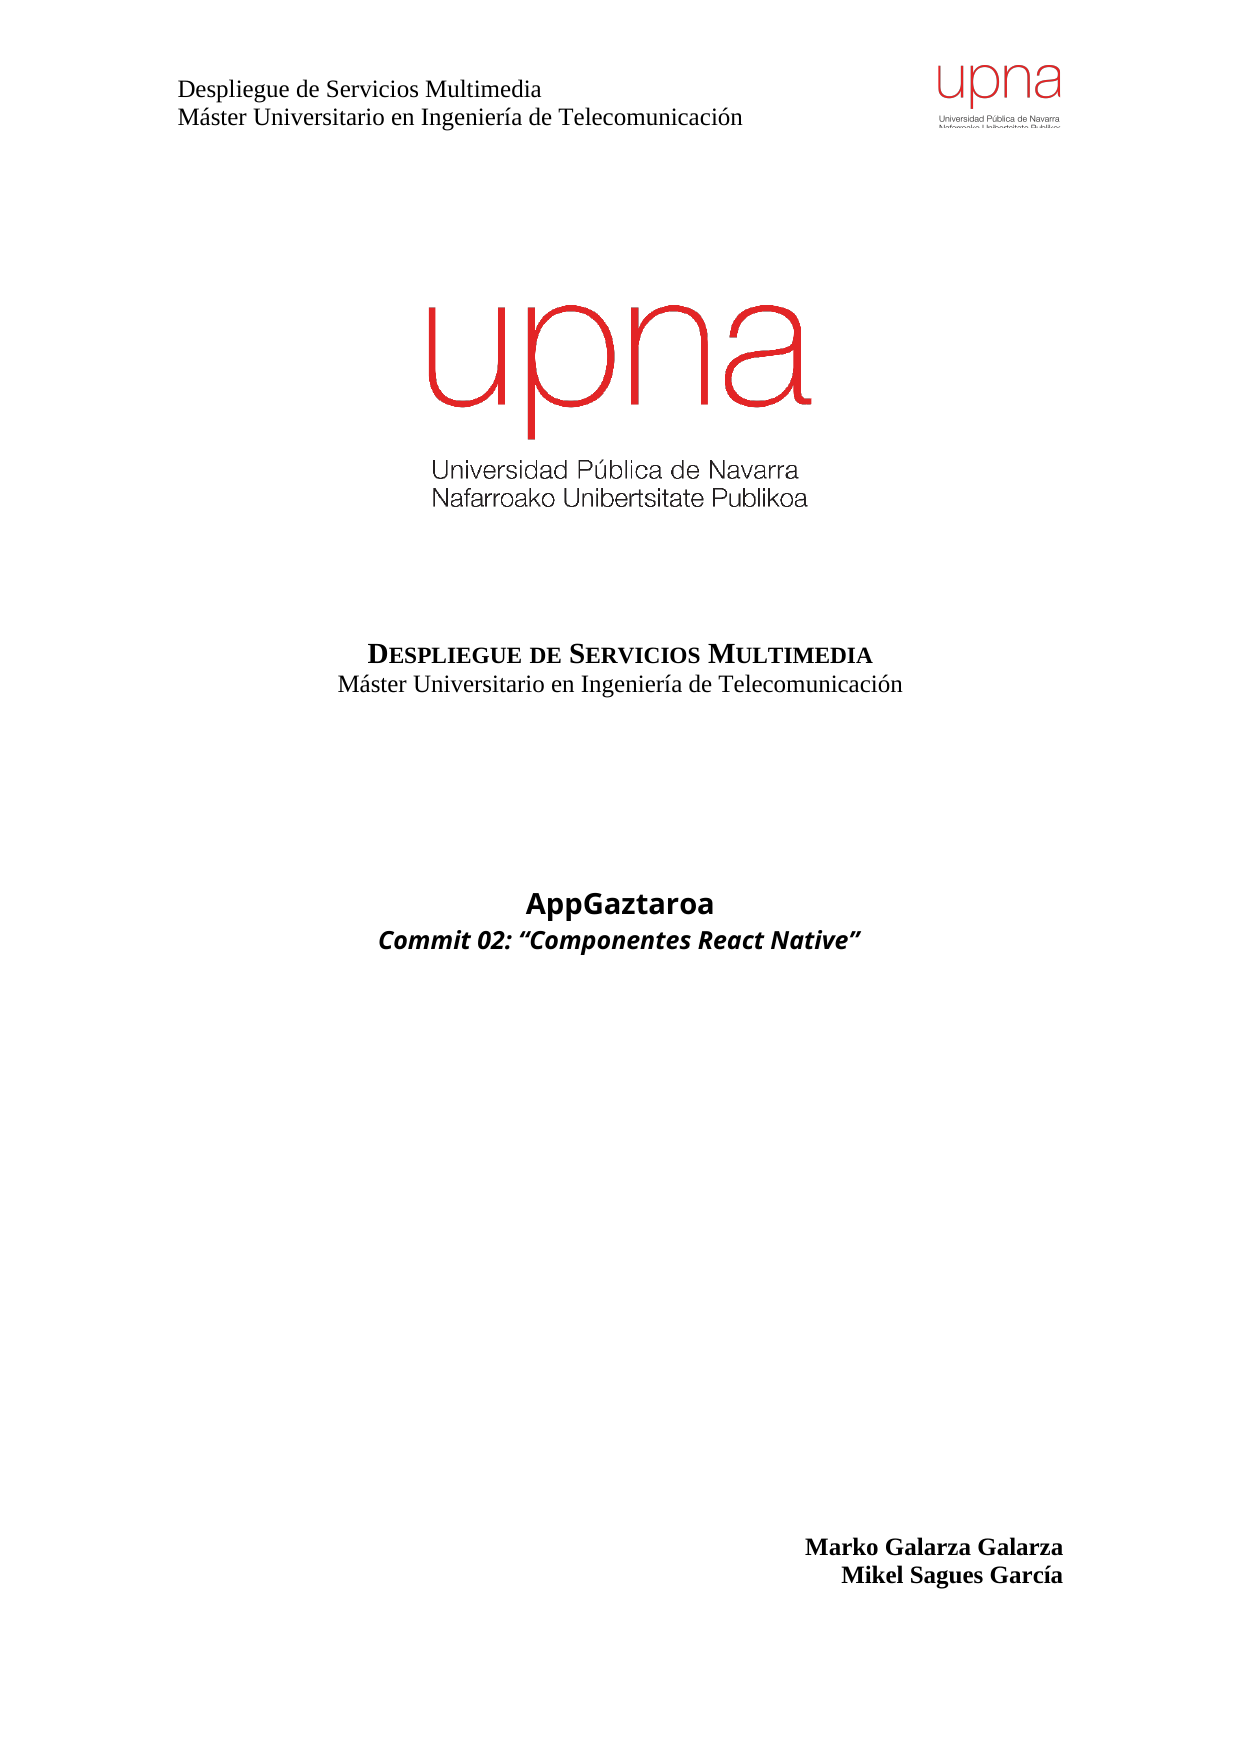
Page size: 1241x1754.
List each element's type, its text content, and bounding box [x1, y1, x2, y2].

text Marko Galarza Galarza [177, 1532, 1063, 1561]
text Máster Universitario en Ingeniería de Telecomunicación [177, 669, 1063, 698]
text Commit 02: “Componentes React Native” [177, 923, 1063, 957]
text AppGaztaroa [177, 883, 1063, 923]
text Despliegue de Servicios Multimedia [177, 636, 1063, 669]
picture [428, 305, 812, 507]
picture [938, 65, 1061, 128]
text Mikel Sagues García [177, 1561, 1063, 1589]
